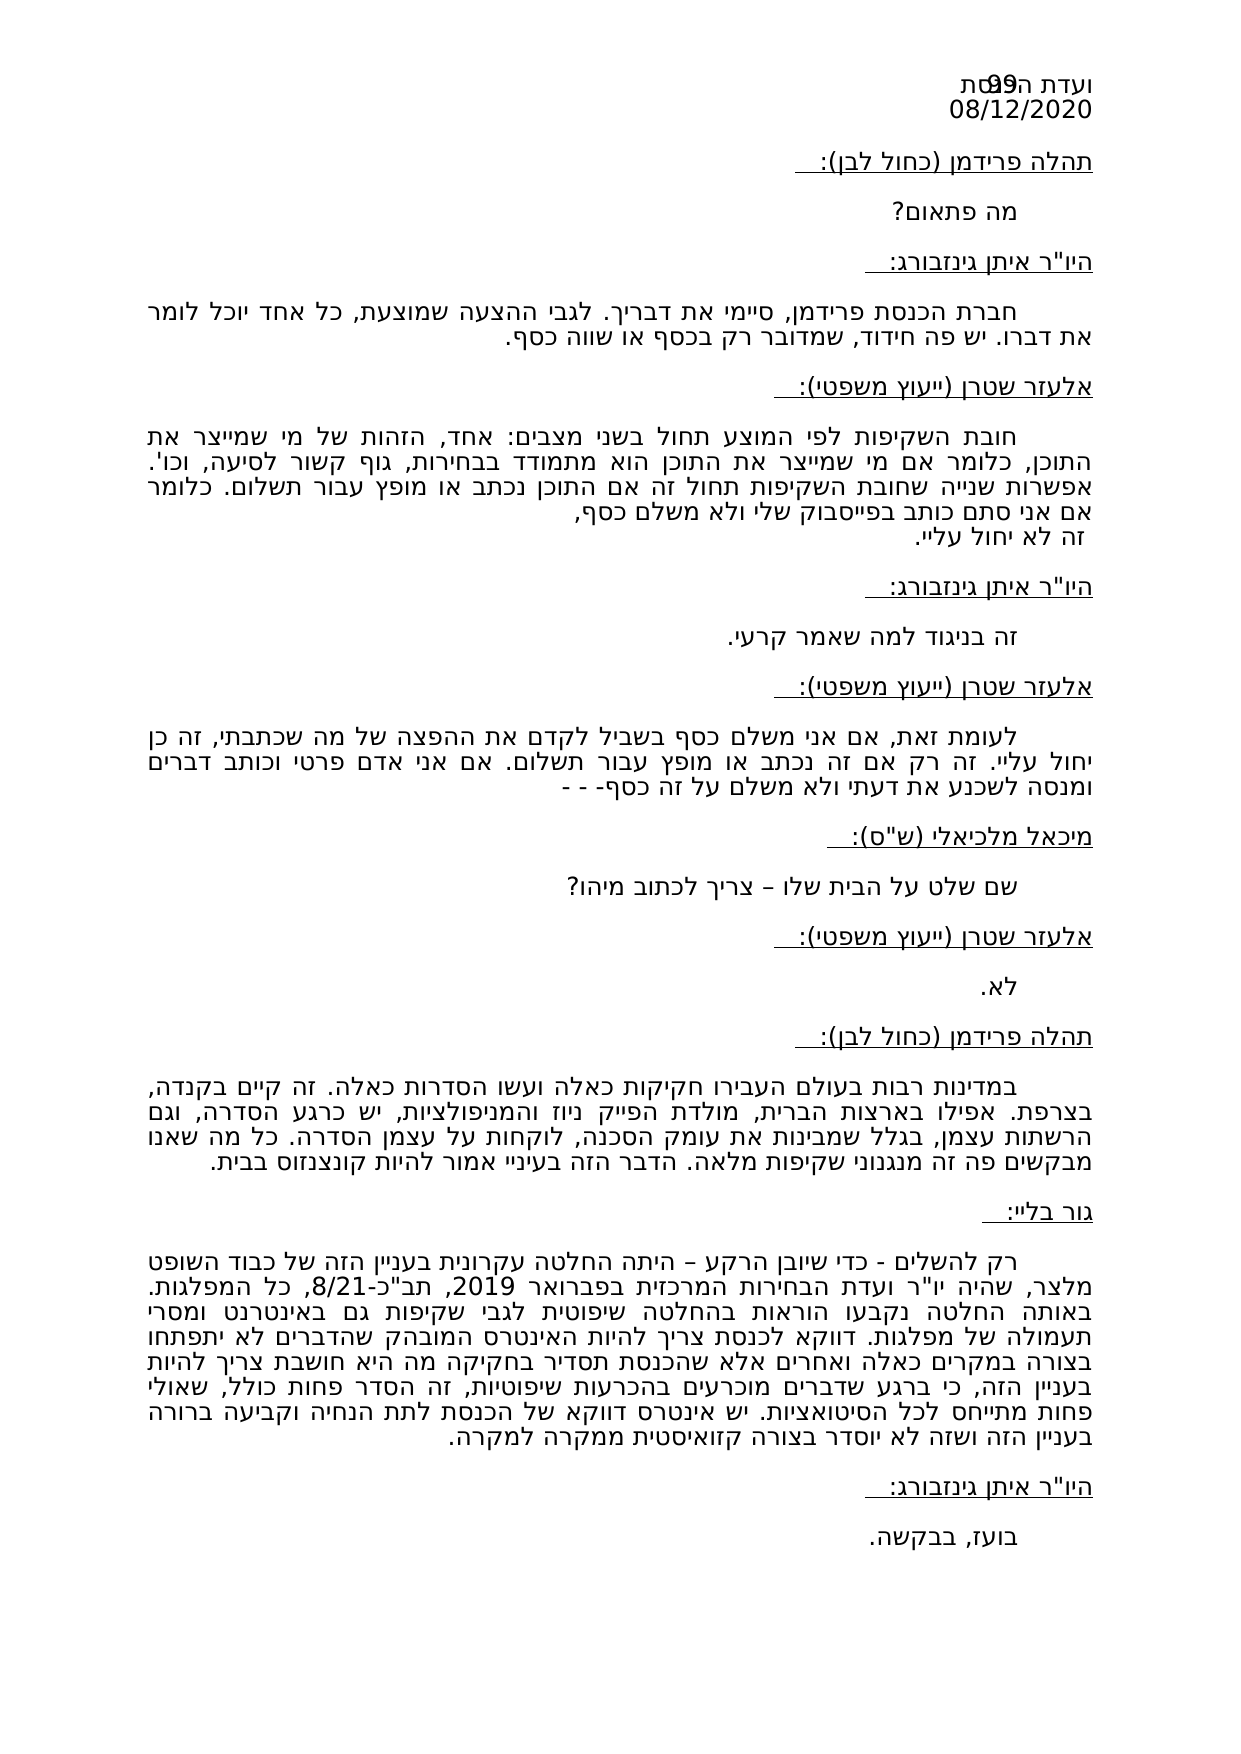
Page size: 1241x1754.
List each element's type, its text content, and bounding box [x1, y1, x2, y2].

text לא. [147, 975, 1093, 1000]
text במדינות רבות בעולם העבירו חקיקות כאלה ועשו הסדרות כאלה. זה קיים בקנדה, בצרפת. אפילו בארצות הברית, מולדת הפייק ניוז והמניפולציות, יש כרגע הסדרה, וגם הרשתות עצמן, בגלל שמבינות את עומק הסכנה, לוקחות על עצמן הסדרה. כל מה שאנו מבקשים פה זה מנגנוני שקיפות מלאה. הדבר הזה בעיניי אמור להיות קונצנזוס בבית. [147, 1075, 1093, 1175]
text << יור >> היו"ר איתן גינזבורג: << יור >> [147, 250, 1093, 275]
text << דובר >> מיכאל מלכיאלי (ש"ס): << דובר >> [147, 825, 1093, 850]
text << דובר >> תהלה פרידמן (כחול לבן): << דובר >> [147, 150, 1093, 175]
text << יור >> היו"ר איתן גינזבורג: << יור >> [147, 575, 1093, 600]
text זה לא יחול עליי. [147, 525, 1093, 550]
text רק להשלים - כדי שיובן הרקע – היתה החלטה עקרונית בעניין הזה של כבוד השופט מלצר, שהיה יו"ר ועדת הבחירות המרכזית בפברואר 2019, תב"כ-8/21, כל המפלגות. באותה החלטה נקבעו הוראות בהחלטה שיפוטית לגבי שקיפות גם באינטרנט ומסרי תעמולה של מפלגות. דווקא לכנסת צריך להיות האינטרס המובהק שהדברים לא יתפתחו בצורה במקרים כאלה ואחרים אלא שהכנסת תסדיר בחקיקה מה היא חושבת צריך להיות בעניין הזה, כי ברגע שדברים מוכרעים בהכרעות שיפוטיות, זה הסדר פחות כולל, שאולי פחות מתייחס לכל הסיטואציות. יש אינטרס דווקא של הכנסת לתת הנחיה וקביעה ברורה בעניין הזה ושזה לא יוסדר בצורה קזואיסטית ממקרה למקרה. [147, 1250, 1093, 1450]
text בועז, בבקשה. [147, 1525, 1093, 1550]
text זה בניגוד למה שאמר קרעי. [147, 625, 1093, 650]
text << דובר >> תהלה פרידמן (כחול לבן): << דובר >> [147, 1025, 1093, 1050]
text << יור >> היו"ר איתן גינזבורג: << יור >> [147, 1475, 1093, 1500]
text לעומת זאת, אם אני משלם כסף בשביל לקדם את ההפצה של מה שכתבתי, זה כן יחול עליי. זה רק אם זה נכתב או מופץ עבור תשלום. אם אני אדם פרטי וכותב דברים ומנסה לשכנע את דעתי ולא משלם על זה כסף- - - [147, 725, 1093, 800]
text חובת השקיפות לפי המוצע תחול בשני מצבים: אחד, הזהות של מי שמייצר את התוכן, כלומר אם מי שמייצר את התוכן הוא מתמודד בבחירות, גוף קשור לסיעה, וכו'. אפשרות שנייה שחובת השקיפות תחול זה אם התוכן נכתב או מופץ עבור תשלום. כלומר אם אני סתם כותב בפייסבוק שלי ולא משלם כסף, [147, 425, 1093, 525]
text שם שלט על הבית שלו – צריך לכתוב מיהו? [147, 875, 1093, 900]
text << דובר >> גור בליי: << דובר >> [147, 1200, 1093, 1225]
text מה פתאום? [147, 200, 1093, 225]
text << דובר >> אלעזר שטרן (ייעוץ משפטי): << דובר >> [147, 375, 1093, 400]
text << דובר_המשך >> אלעזר שטרן (ייעוץ משפטי): << דובר_המשך >> [147, 675, 1093, 700]
text חברת הכנסת פרידמן, סיימי את דבריך. לגבי ההצעה שמוצעת, כל אחד יוכל לומר את דברו. יש פה חידוד, שמדובר רק בכסף או שווה כסף. [147, 300, 1093, 350]
text << דובר >> אלעזר שטרן (ייעוץ משפטי): << דובר >> [147, 925, 1093, 950]
